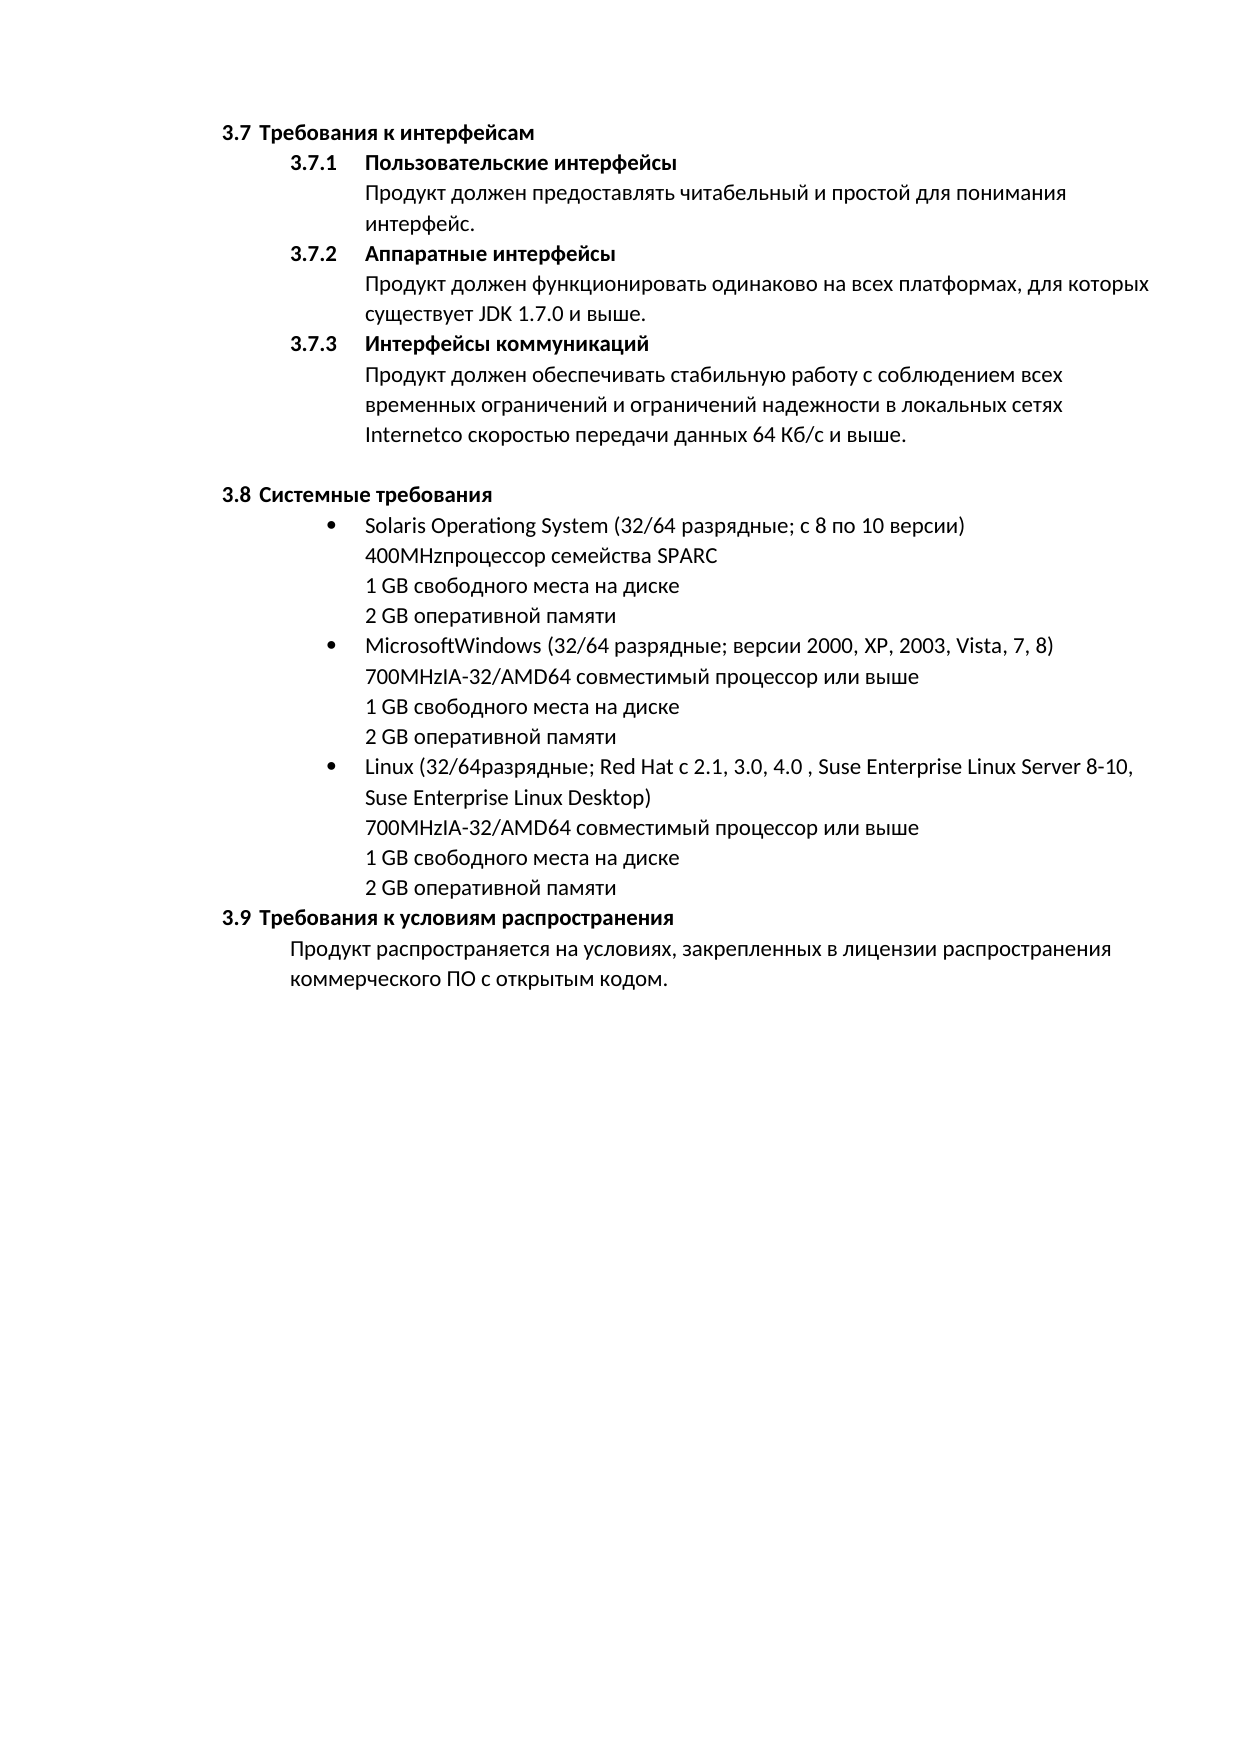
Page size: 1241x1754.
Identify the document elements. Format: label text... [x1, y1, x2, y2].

list Solaris Operationg System (32/64 разрядные; с 8 по 10 версии) [327, 511, 1152, 539]
list 2 GB оперативной памяти [365, 601, 1152, 629]
list 700MHzIA-32/AMD64 совместимый процессор или выше [365, 813, 1152, 841]
list 700MHzIA-32/AMD64 совместимый процессор или выше [365, 662, 1152, 690]
list Linux (32/64разрядные; Red Hat c 2.1, 3.0, 4.0 , Suse Enterprise Linux Server 8-10, Suse Enterprise Linux Desktop) [327, 752, 1152, 811]
list 2 GB оперативной памяти [365, 722, 1152, 750]
list 1 GB свободного места на диске [365, 843, 1152, 871]
list 2 GB оперативной памяти [365, 873, 1152, 901]
list Продукт должен предоставлять читабельный и простой для понимания интерфейс. [365, 178, 1152, 237]
list 400MHzпроцессор семейства SPARC [365, 541, 1152, 569]
list Пользовательские интерфейсы [290, 148, 1152, 176]
list Продукт распространяется на условиях, закрепленных в лицензии распространения коммерческого ПО с открытым кодом. [290, 934, 1152, 992]
list Системные требования [222, 481, 1152, 509]
list MicrosoftWindows (32/64 разрядные; версии 2000, XP, 2003, Vista, 7, 8) [327, 632, 1152, 660]
list Аппаратные интерфейсы [290, 239, 1152, 267]
list 1 GB свободного места на диске [365, 571, 1152, 599]
list Требования к интерфейсам [222, 118, 1152, 146]
list Продукт должен функционировать одинаково на всех платформах, для которых существует JDK 1.7.0 и выше. [365, 269, 1152, 327]
list Продукт должен обеспечивать стабильную работу с соблюдением всех временных ограничений и ограничений надежности в локальных сетях Internetсо скоростью передачи данных 64 Кб/с и выше. [365, 360, 1152, 448]
list Интерфейсы коммуникаций [290, 329, 1152, 358]
list Требования к условиям распространения [222, 903, 1152, 932]
list 1 GB свободного места на диске [365, 692, 1152, 720]
